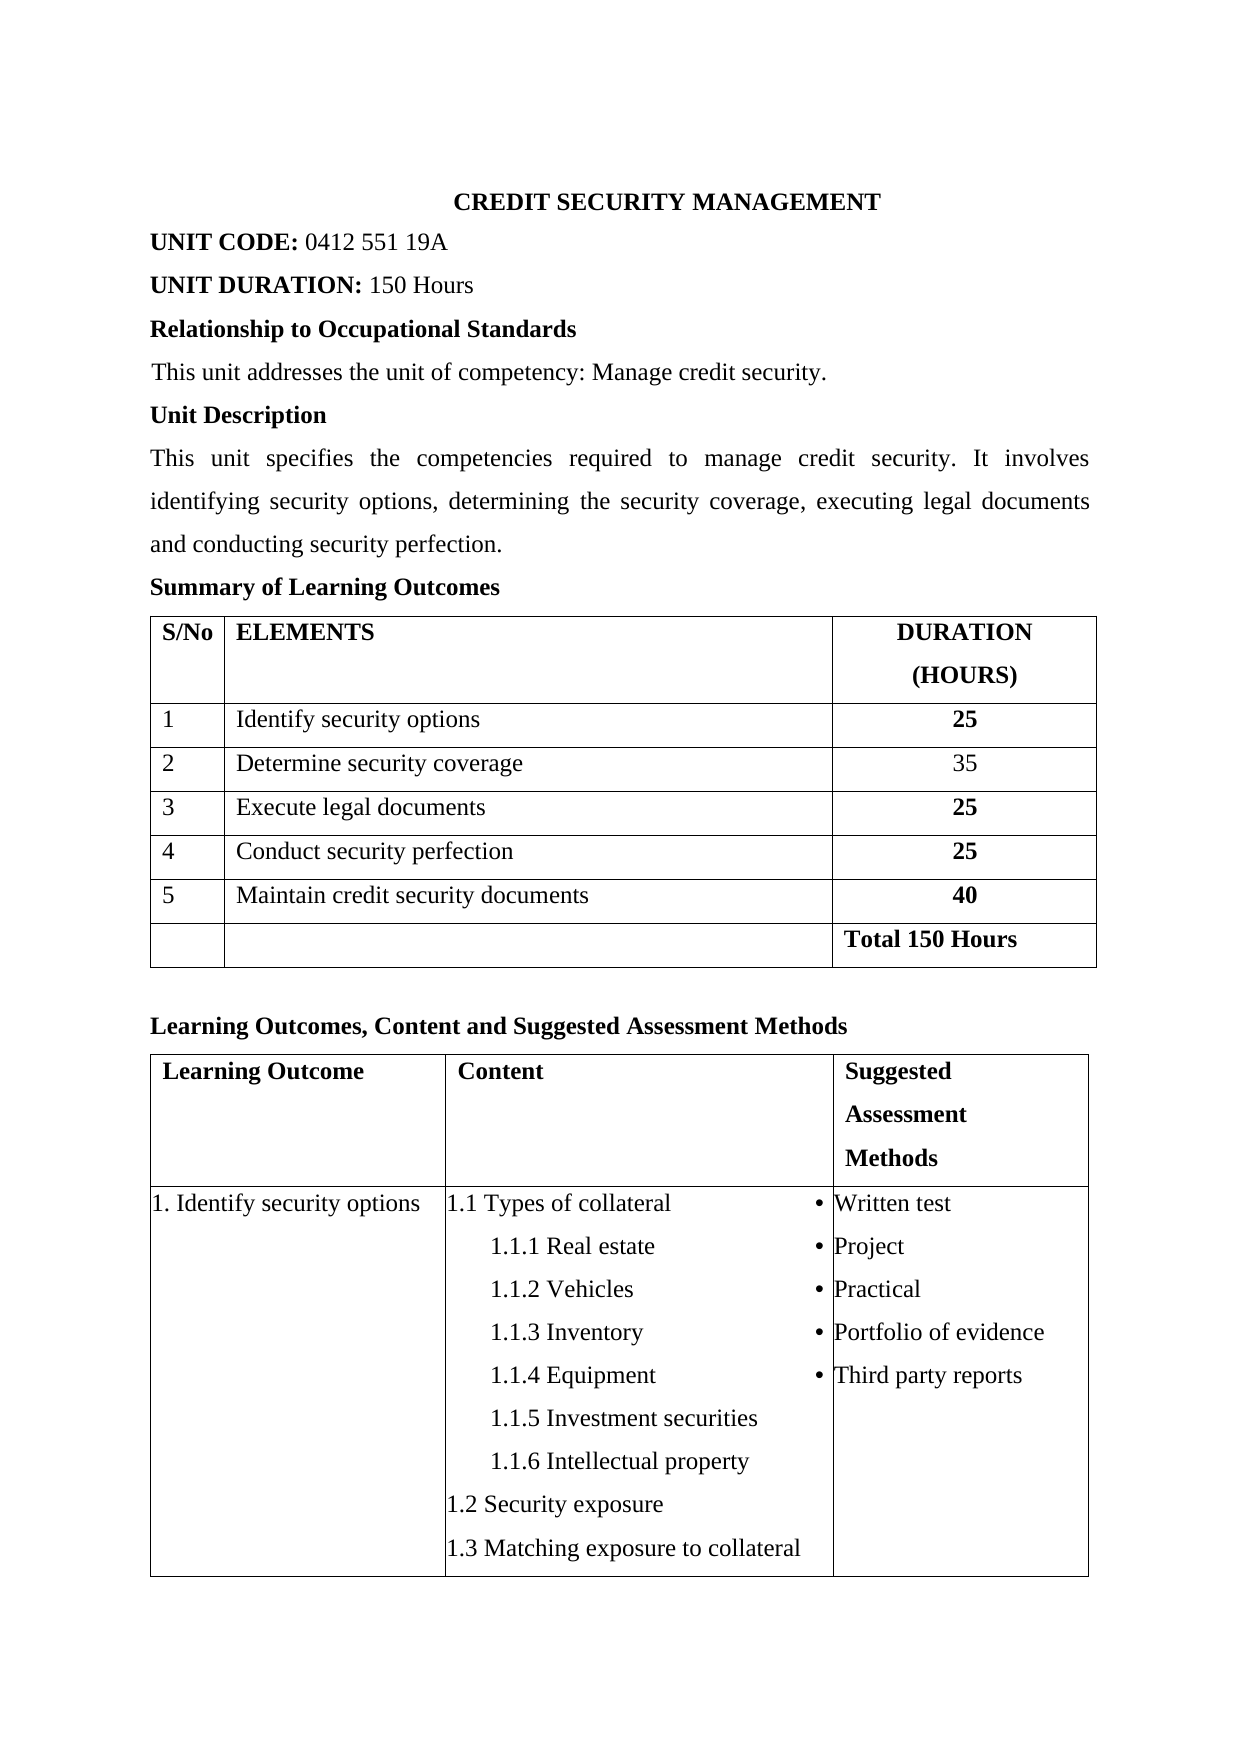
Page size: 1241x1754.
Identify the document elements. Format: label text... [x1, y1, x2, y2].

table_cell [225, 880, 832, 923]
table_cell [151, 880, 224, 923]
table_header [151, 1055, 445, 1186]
text This unit specifies the competencies required to manage credit security. It involves identifying security options, determining the security coverage, executing legal documents and conducting security perfection. [150, 443, 1090, 558]
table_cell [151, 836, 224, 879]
subtitle CREDIT SECURITY MANAGEMENT [243, 187, 1090, 216]
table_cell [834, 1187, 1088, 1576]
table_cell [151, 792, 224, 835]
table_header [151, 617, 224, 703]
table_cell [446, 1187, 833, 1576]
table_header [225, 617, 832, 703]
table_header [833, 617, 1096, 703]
text UNIT DURATION: 150 Hours [149, 271, 1090, 299]
text Summary of Learning Outcomes [149, 572, 1090, 601]
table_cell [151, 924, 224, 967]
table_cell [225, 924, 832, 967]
text Unit Description [149, 400, 1090, 429]
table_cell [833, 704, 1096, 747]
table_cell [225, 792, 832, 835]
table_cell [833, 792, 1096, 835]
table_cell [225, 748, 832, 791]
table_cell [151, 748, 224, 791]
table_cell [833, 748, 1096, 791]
text This unit addresses the unit of competency: Manage credit security. [151, 357, 1090, 386]
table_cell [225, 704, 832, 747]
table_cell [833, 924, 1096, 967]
text Relationship to Occupational Standards [149, 314, 1090, 342]
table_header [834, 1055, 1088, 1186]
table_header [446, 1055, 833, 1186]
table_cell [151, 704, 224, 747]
text UNIT CODE: 0412 551 19A [149, 227, 1090, 256]
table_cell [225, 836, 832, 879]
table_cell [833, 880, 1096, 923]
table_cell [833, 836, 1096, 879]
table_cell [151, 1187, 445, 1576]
text Learning Outcomes, Content and Suggested Assessment Methods [150, 1011, 1090, 1040]
